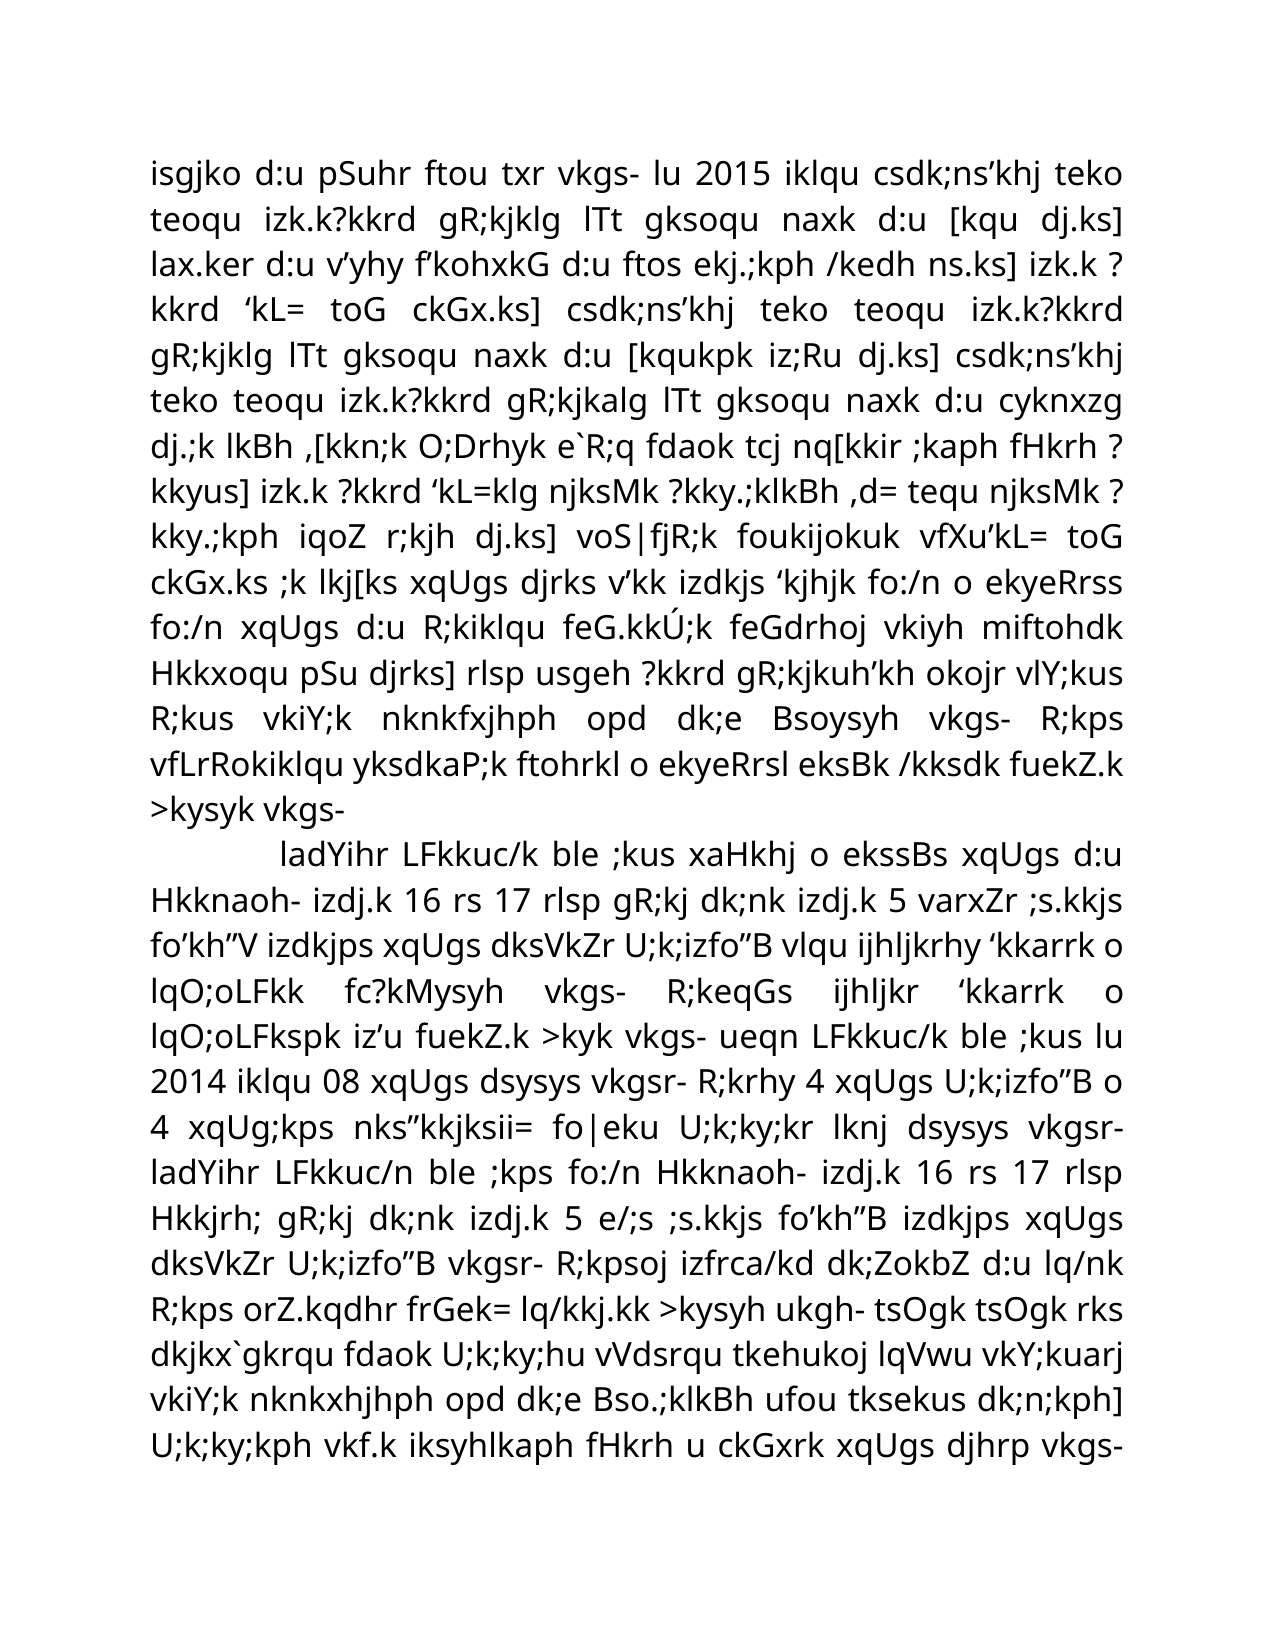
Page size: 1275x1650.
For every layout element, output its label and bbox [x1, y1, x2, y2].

text [150, 831, 1125, 1467]
text [150, 150, 1125, 831]
